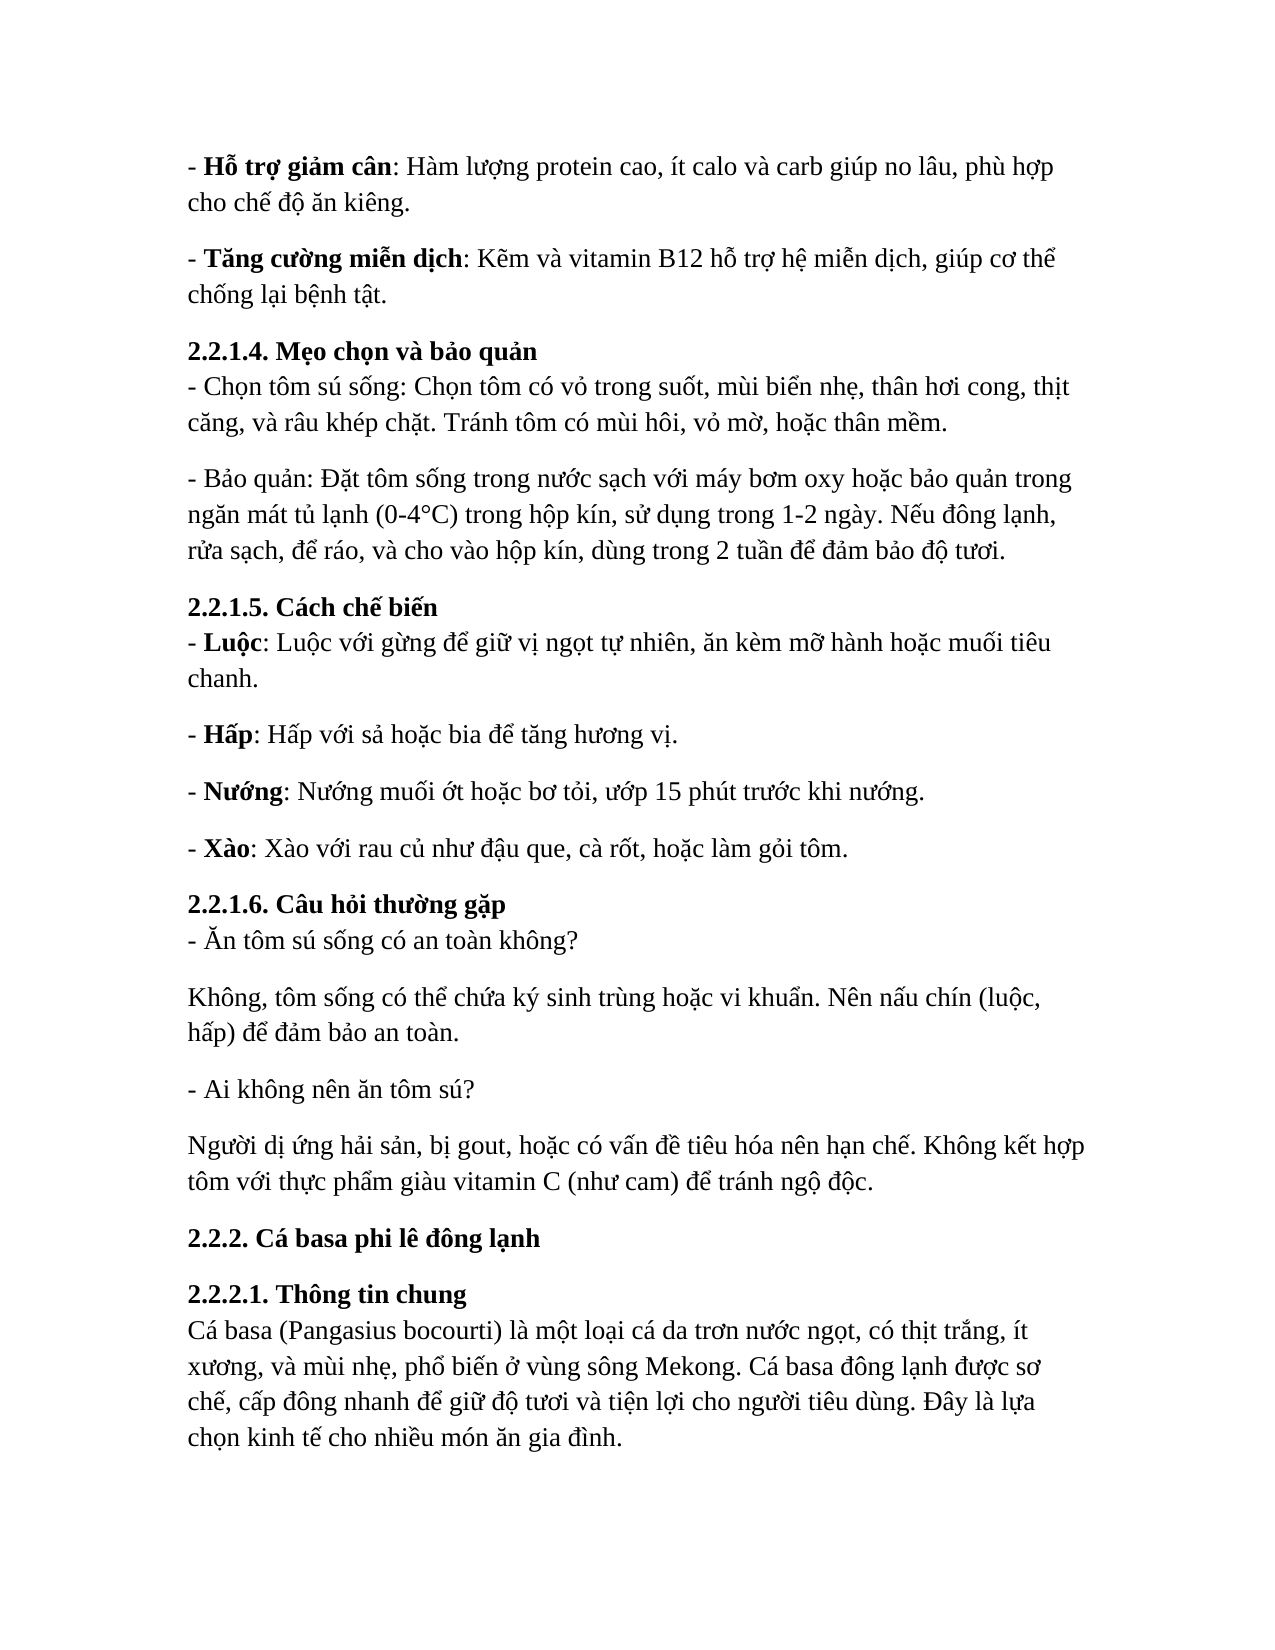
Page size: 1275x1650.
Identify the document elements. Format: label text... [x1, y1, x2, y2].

text - Nướng: Nướng muối ớt hoặc bơ tỏi, ướp 15 phút trước khi nướng. [187, 775, 1087, 806]
subtitle 2.2.2. Cá basa phi lê đông lạnh [187, 1222, 1087, 1253]
subtitle 2.2.1.4. Mẹo chọn và bảo quản [187, 334, 1087, 366]
text - Hỗ trợ giảm cân: Hàm lượng protein cao, ít calo và carb giúp no lâu, phù hợp cho chế độ ăn kiêng. [187, 150, 1087, 217]
text Người dị ứng hải sản, bị gout, hoặc có vấn đề tiêu hóa nên hạn chế. Không kết hợp tôm với thực phẩm giàu vitamin C (như cam) để tránh ngộ độc. [187, 1129, 1087, 1196]
text - Hấp: Hấp với sả hoặc bia để tăng hương vị. [187, 719, 1087, 750]
text - Ăn tôm sú sống có an toàn không? [187, 924, 1087, 955]
text - Xào: Xào với rau củ như đậu que, cà rốt, hoặc làm gỏi tôm. [187, 832, 1087, 863]
text Cá basa (Pangasius bocourti) là một loại cá da trơn nước ngọt, có thịt trắng, ít xương, và mùi nhẹ, phổ biến ở vùng sông Mekong. Cá basa đông lạnh được sơ chế, cấp đông nhanh để giữ độ tươi và tiện lợi cho người tiêu dùng. Đây là lựa chọn kinh tế cho nhiều món ăn gia đình. [187, 1314, 1087, 1452]
subtitle 2.2.1.5. Cách chế biến [187, 591, 1087, 622]
text - Luộc: Luộc với gừng để giữ vị ngọt tự nhiên, ăn kèm mỡ hành hoặc muối tiêu chanh. [187, 626, 1087, 693]
text - Bảo quản: Đặt tôm sống trong nước sạch với máy bơm oxy hoặc bảo quản trong ngăn mát tủ lạnh (0-4°C) trong hộp kín, sử dụng trong 1-2 ngày. Nếu đông lạnh, rửa sạch, để ráo, và cho vào hộp kín, dùng trong 2 tuần để đảm bảo độ tươi. [187, 463, 1087, 565]
text - Tăng cường miễn dịch: Kẽm và vitamin B12 hỗ trợ hệ miễn dịch, giúp cơ thể chống lại bệnh tật. [187, 242, 1087, 309]
text - Chọn tôm sú sống: Chọn tôm có vỏ trong suốt, mùi biển nhẹ, thân hơi cong, thịt căng, và râu khép chặt. Tránh tôm có mùi hôi, vỏ mờ, hoặc thân mềm. [187, 370, 1087, 437]
text Không, tôm sống có thể chứa ký sinh trùng hoặc vi khuẩn. Nên nấu chín (luộc, hấp) để đảm bảo an toàn. [187, 981, 1087, 1047]
subtitle 2.2.1.6. Câu hỏi thường gặp [187, 888, 1087, 919]
text - Ai không nên ăn tôm sú? [187, 1073, 1087, 1104]
subtitle 2.2.2.1. Thông tin chung [187, 1278, 1087, 1309]
